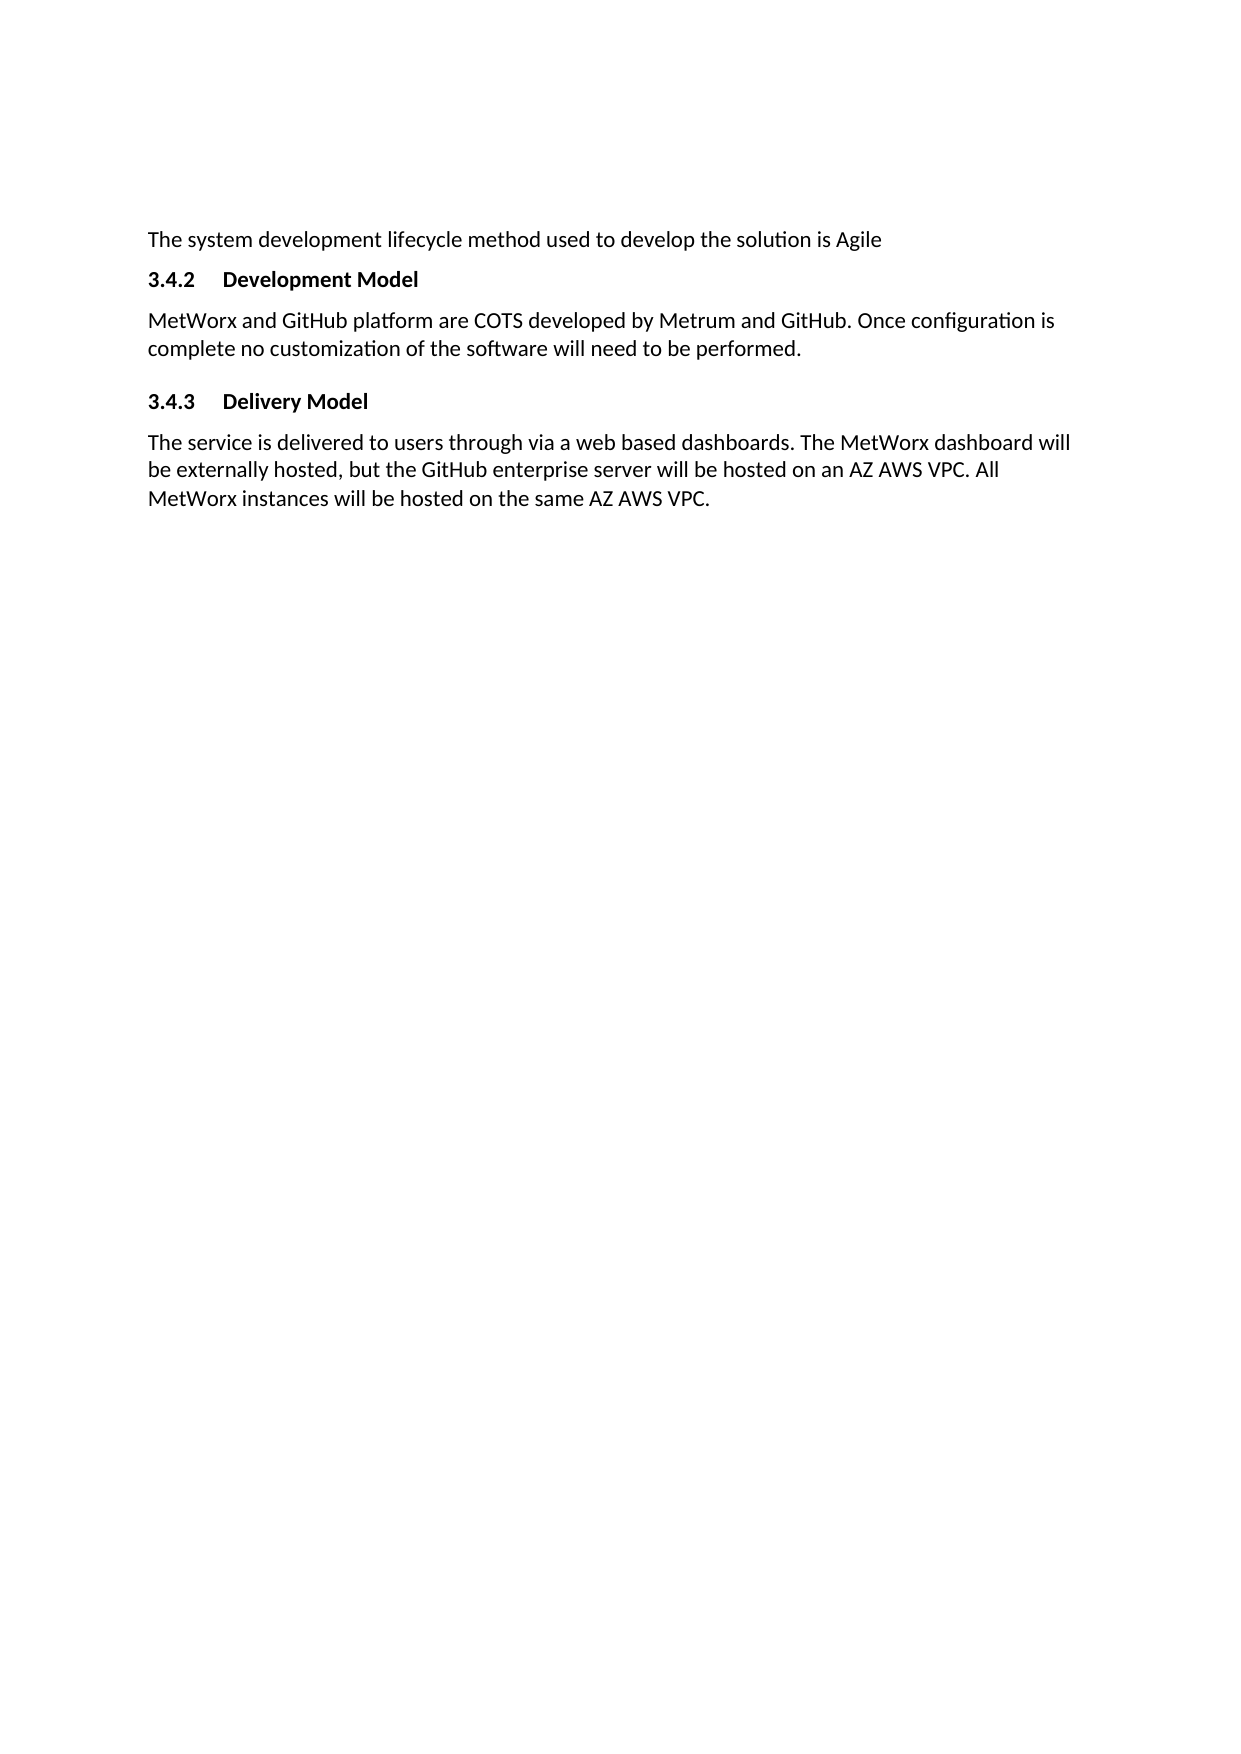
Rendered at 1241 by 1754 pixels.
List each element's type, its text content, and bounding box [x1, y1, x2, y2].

text The system development lifecycle method used to develop the solution is Agile [148, 225, 1092, 253]
subtitle Development Model [148, 266, 1092, 293]
subtitle Delivery Model [148, 387, 1092, 415]
text MetWorx and GitHub platform are COTS developed by Metrum and GitHub. Once configuration is complete no customization of the software will need to be performed. [148, 306, 1092, 362]
text The service is delivered to users through via a web based dashboards. The MetWorx dashboard will be externally hosted, but the GitHub enterprise server will be hosted on an AZ AWS VPC. All MetWorx instances will be hosted on the same AZ AWS VPC. [148, 428, 1092, 512]
